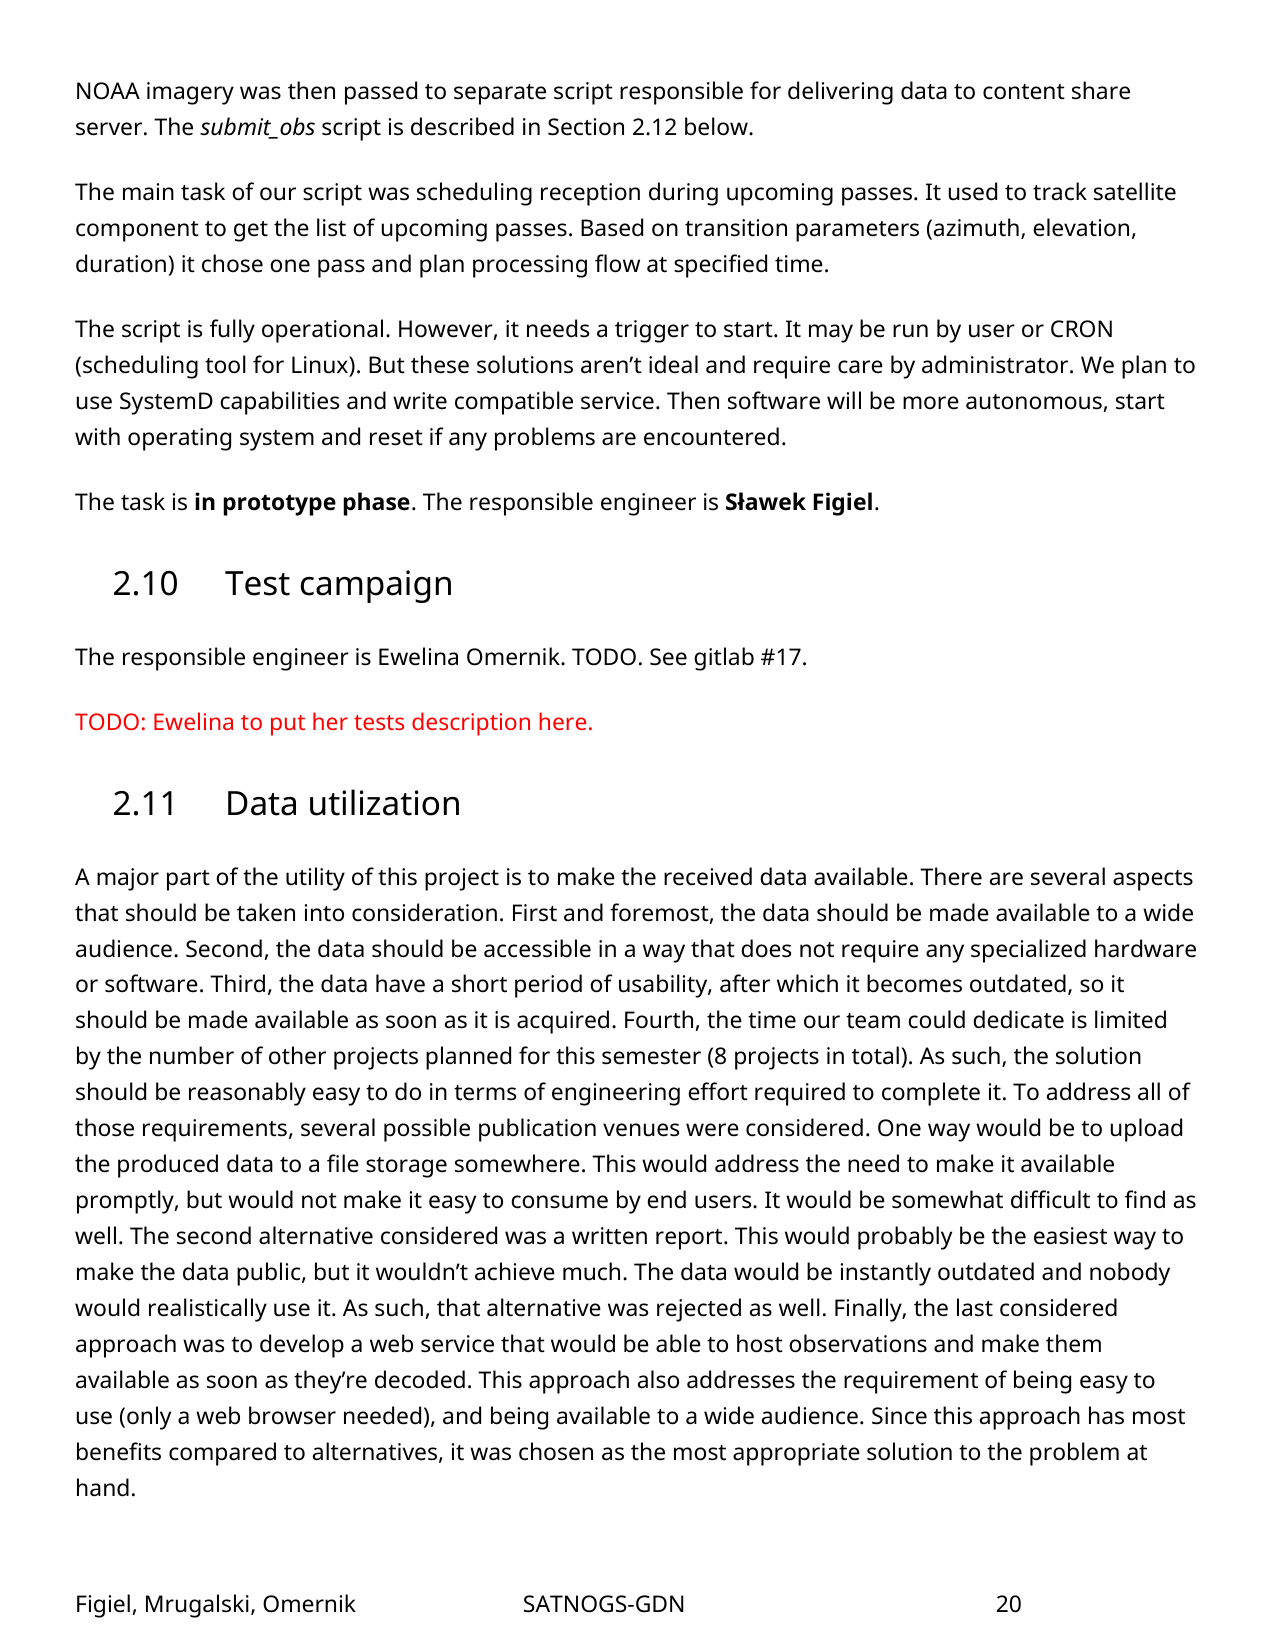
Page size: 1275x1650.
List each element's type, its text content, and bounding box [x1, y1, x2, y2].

text The task is in prototype phase. The responsible engineer is Sławek Figiel. [75, 486, 1200, 517]
text NOAA imagery was then passed to separate script responsible for delivering data to content share server. The submit_obs script is described in Section 2.12 below. [75, 75, 1200, 142]
text The main task of our script was scheduling reception during upcoming passes. It used to track satellite component to get the list of upcoming passes. Based on transition parameters (azimuth, elevation, duration) it chose one pass and plan processing flow at specified time. [75, 176, 1200, 279]
text The script is fully operational. However, it needs a trigger to start. It may be run by user or CRON (scheduling tool for Linux). But these solutions aren’t ideal and require care by administrator. We plan to use SystemD capabilities and write compatible service. Then software will be more autonomous, start with operating system and reset if any problems are encountered. [75, 313, 1200, 452]
text The responsible engineer is Ewelina Omernik. TODO. See gitlab #17. [75, 641, 1200, 672]
text TODO: Ewelina to put her tests description here. [75, 706, 1200, 737]
list Data utilization [112, 779, 1200, 825]
subtitle Test campaign [112, 559, 1200, 605]
